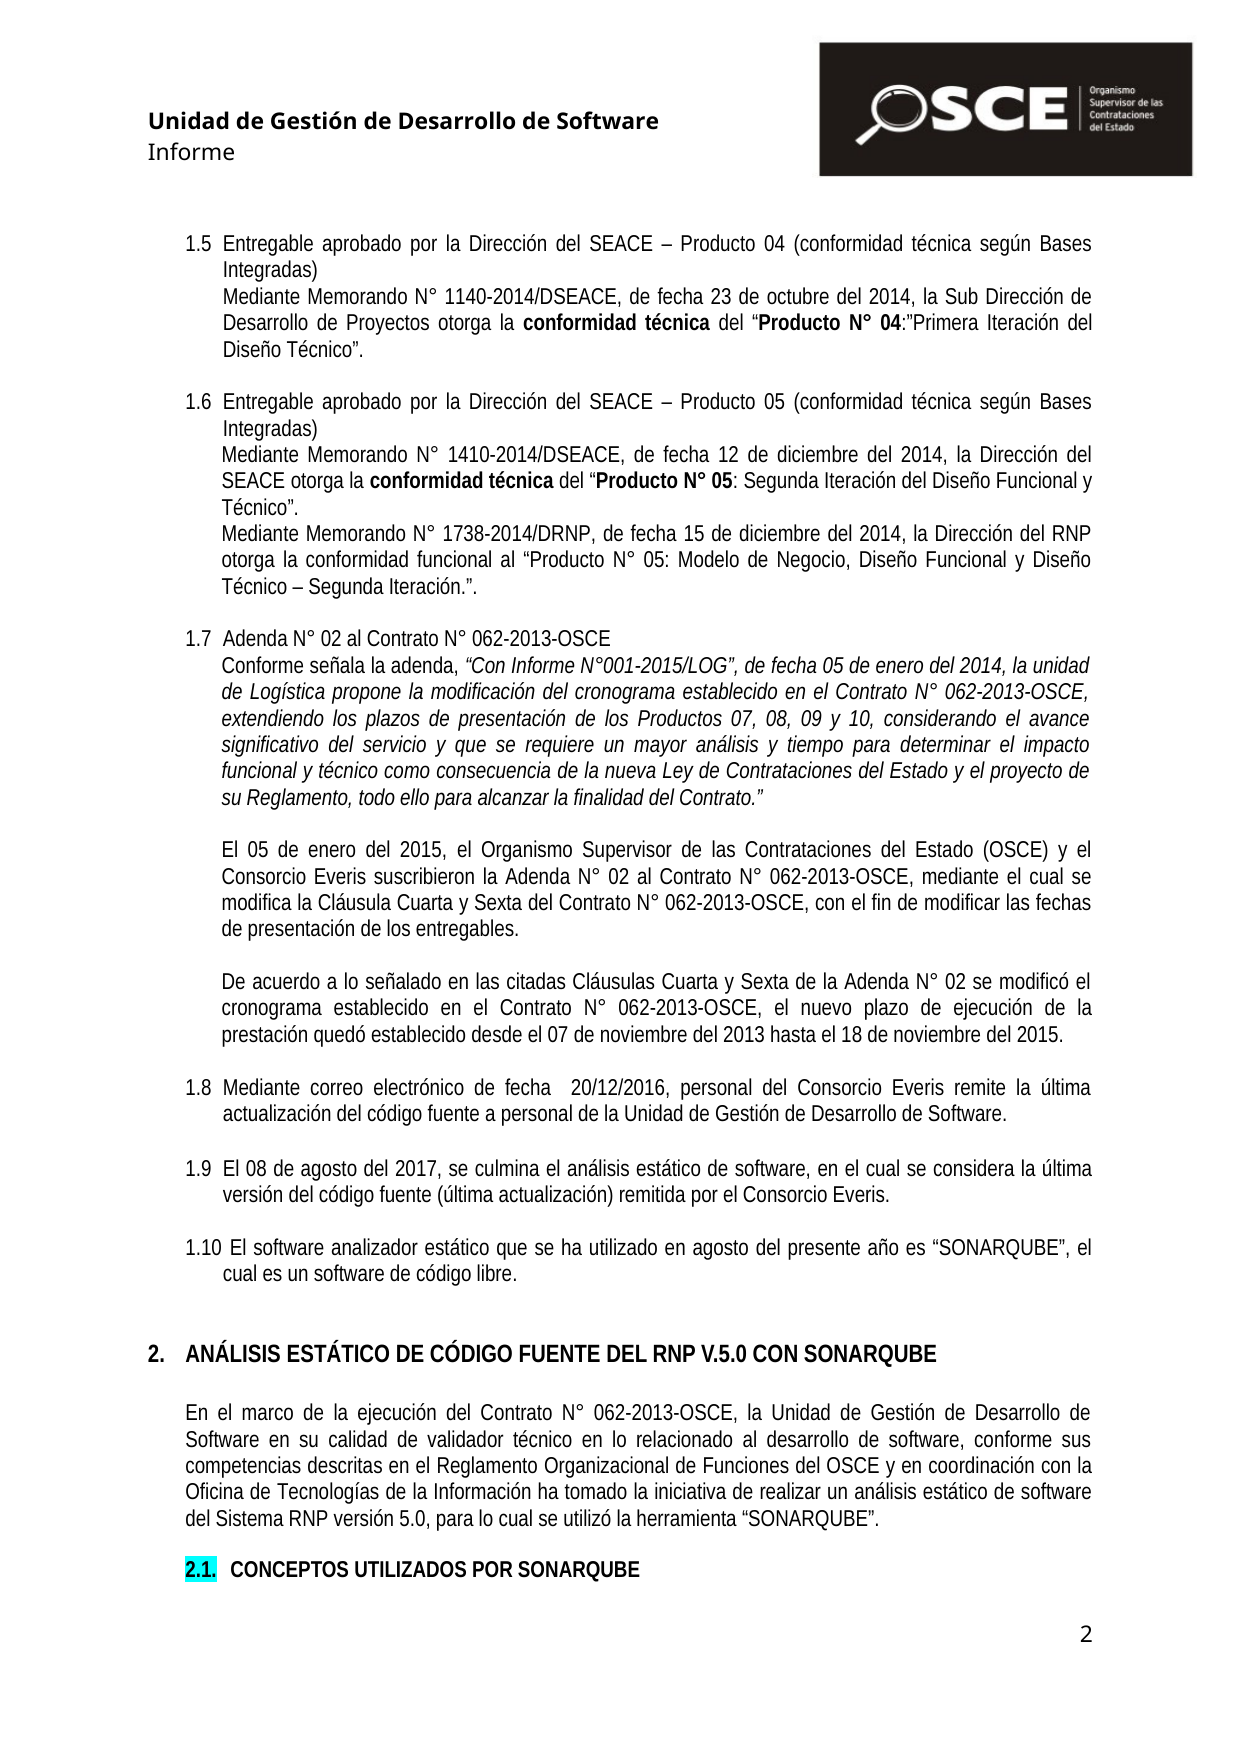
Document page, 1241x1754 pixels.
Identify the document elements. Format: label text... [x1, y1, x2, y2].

text De acuerdo a lo señalado en las citadas Cláusulas Cuarta y Sexta de la Adenda N° 02 se modificó el cronograma establecido en el Contrato N° 062-2013-OSCE, el nuevo plazo de ejecución de la prestación quedó establecido desde el 07 de noviembre del 2013 hasta el 18 de noviembre del 2015. [221, 968, 1092, 1047]
text Mediante Memorando N° 1738-2014/DRNP, de fecha 15 de diciembre del 2014, la Dirección del RNP otorga la conformidad funcional al “Producto N° 05: Modelo de Negocio, Diseño Funcional y Diseño Técnico – Segunda Iteración.”. [221, 520, 1092, 599]
text El 05 de enero del 2015, el Organismo Supervisor de las Contrataciones del Estado (OSCE) y el Consorcio Everis suscribieron la Adenda N° 02 al Contrato N° 062-2013-OSCE, mediante el cual se modifica la Cláusula Cuarta y Sexta del Contrato N° 062-2013-OSCE, con el fin de modificar las fechas de presentación de los entregables. [221, 836, 1092, 942]
picture [0, 0, 1241, 178]
list Mediante correo electrónico de fecha 20/12/2016, personal del Consorcio Everis remite la última actualización del código fuente a personal de la Unidad de Gestión de Desarrollo de Software. [185, 1073, 1092, 1126]
text Mediante Memorando N° 1410-2014/DSEACE, de fecha 12 de diciembre del 2014, la Dirección del SEACE otorga la conformidad técnica del “Producto N° 05: Segunda Iteración del Diseño Funcional y Técnico”. [221, 441, 1092, 520]
list Adenda N° 02 al Contrato N° 062-2013-OSCE [185, 625, 1092, 652]
list El software analizador estático que se ha utilizado en agosto del presente año es “SONARQUBE”, el cual es un software de código libre. [185, 1234, 1092, 1287]
list Entregable aprobado por la Dirección del SEACE – Producto 04 (conformidad técnica según Bases Integradas) [185, 230, 1092, 283]
subtitle CONCEPTOS UTILIZADOS POR SONARQUBE [217, 1556, 1092, 1582]
text Conforme señala la adenda, “Con Informe N°001-2015/LOG”, de fecha 05 de enero del 2014, la unidad de Logística propone la modificación del cronograma establecido en el Contrato N° 062-2013-OSCE, extendiendo los plazos de presentación de los Productos 07, 08, 09 y 10, considerando el avance significativo del servicio y que se requiere un mayor análisis y tiempo para determinar el impacto funcional y técnico como consecuencia de la nueva Ley de Contrataciones del Estado y el proyecto de su Reglamento, todo ello para alcanzar la finalidad del Contrato.” [221, 652, 1092, 810]
text En el marco de la ejecución del Contrato N° 062-2013-OSCE, la Unidad de Gestión de Desarrollo de Software en su calidad de validador técnico en lo relacionado al desarrollo de software, conforme sus competencias descritas en el Reglamento Organizacional de Funciones del OSCE y en coordinación con la Oficina de Tecnologías de la Información ha tomado la iniciativa de realizar un análisis estático de software del Sistema RNP versión 5.0, para lo cual se utilizó la herramienta “SONARQUBE”. [185, 1399, 1092, 1531]
list El 08 de agosto del 2017, se culmina el análisis estático de software, en el cual se considera la última versión del código fuente (última actualización) remitida por el Consorcio Everis. [185, 1155, 1092, 1207]
subtitle ANÁLISIS ESTÁTICO DE CÓDIGO FUENTE DEL RNP V.5.0 CON SONARQUBE [148, 1339, 1092, 1368]
list Entregable aprobado por la Dirección del SEACE – Producto 05 (conformidad técnica según Bases Integradas) [185, 388, 1092, 441]
list Mediante Memorando N° 1140-2014/DSEACE, de fecha 23 de octubre del 2014, la Sub Dirección de Desarrollo de Proyectos otorga la conformidad técnica del “Producto N° 04:”Primera Iteración del Diseño Técnico”. [223, 283, 1092, 362]
